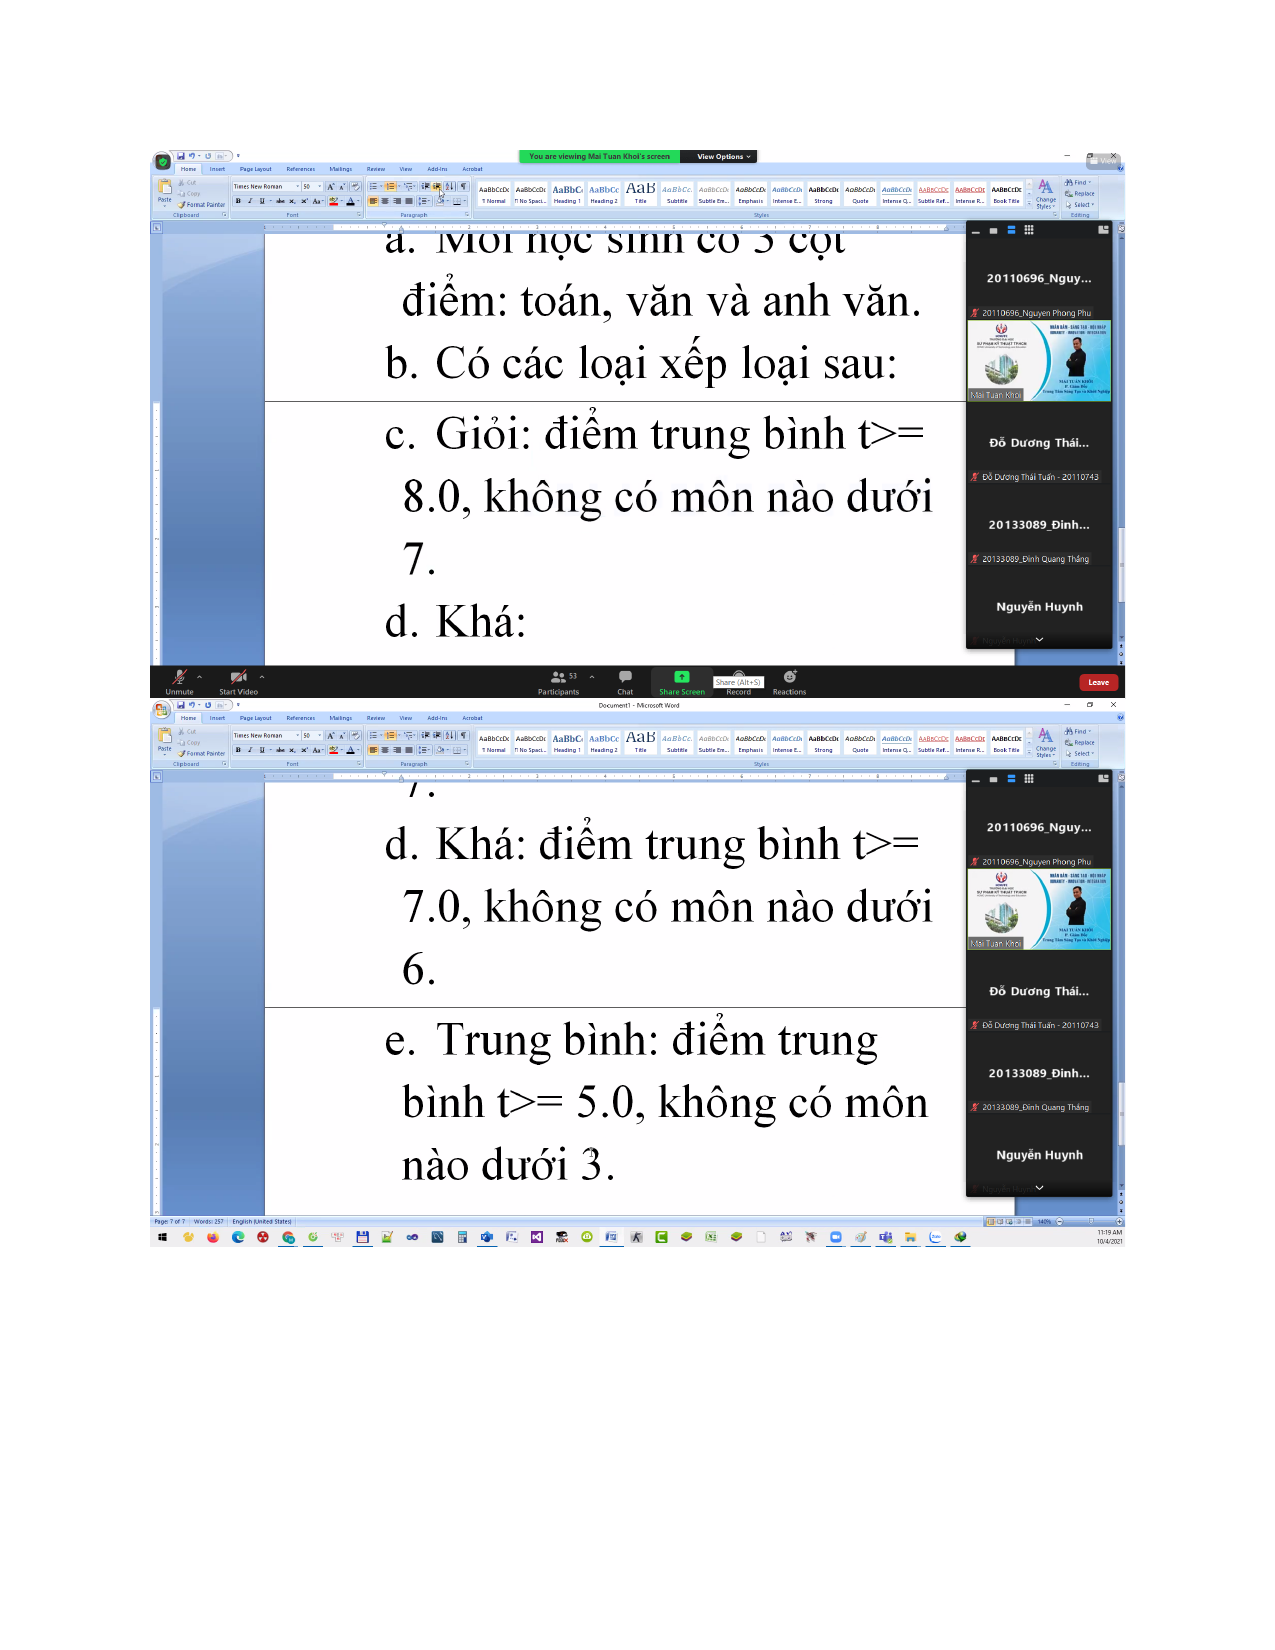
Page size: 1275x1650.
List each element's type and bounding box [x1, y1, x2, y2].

picture [150, 150, 1125, 1247]
